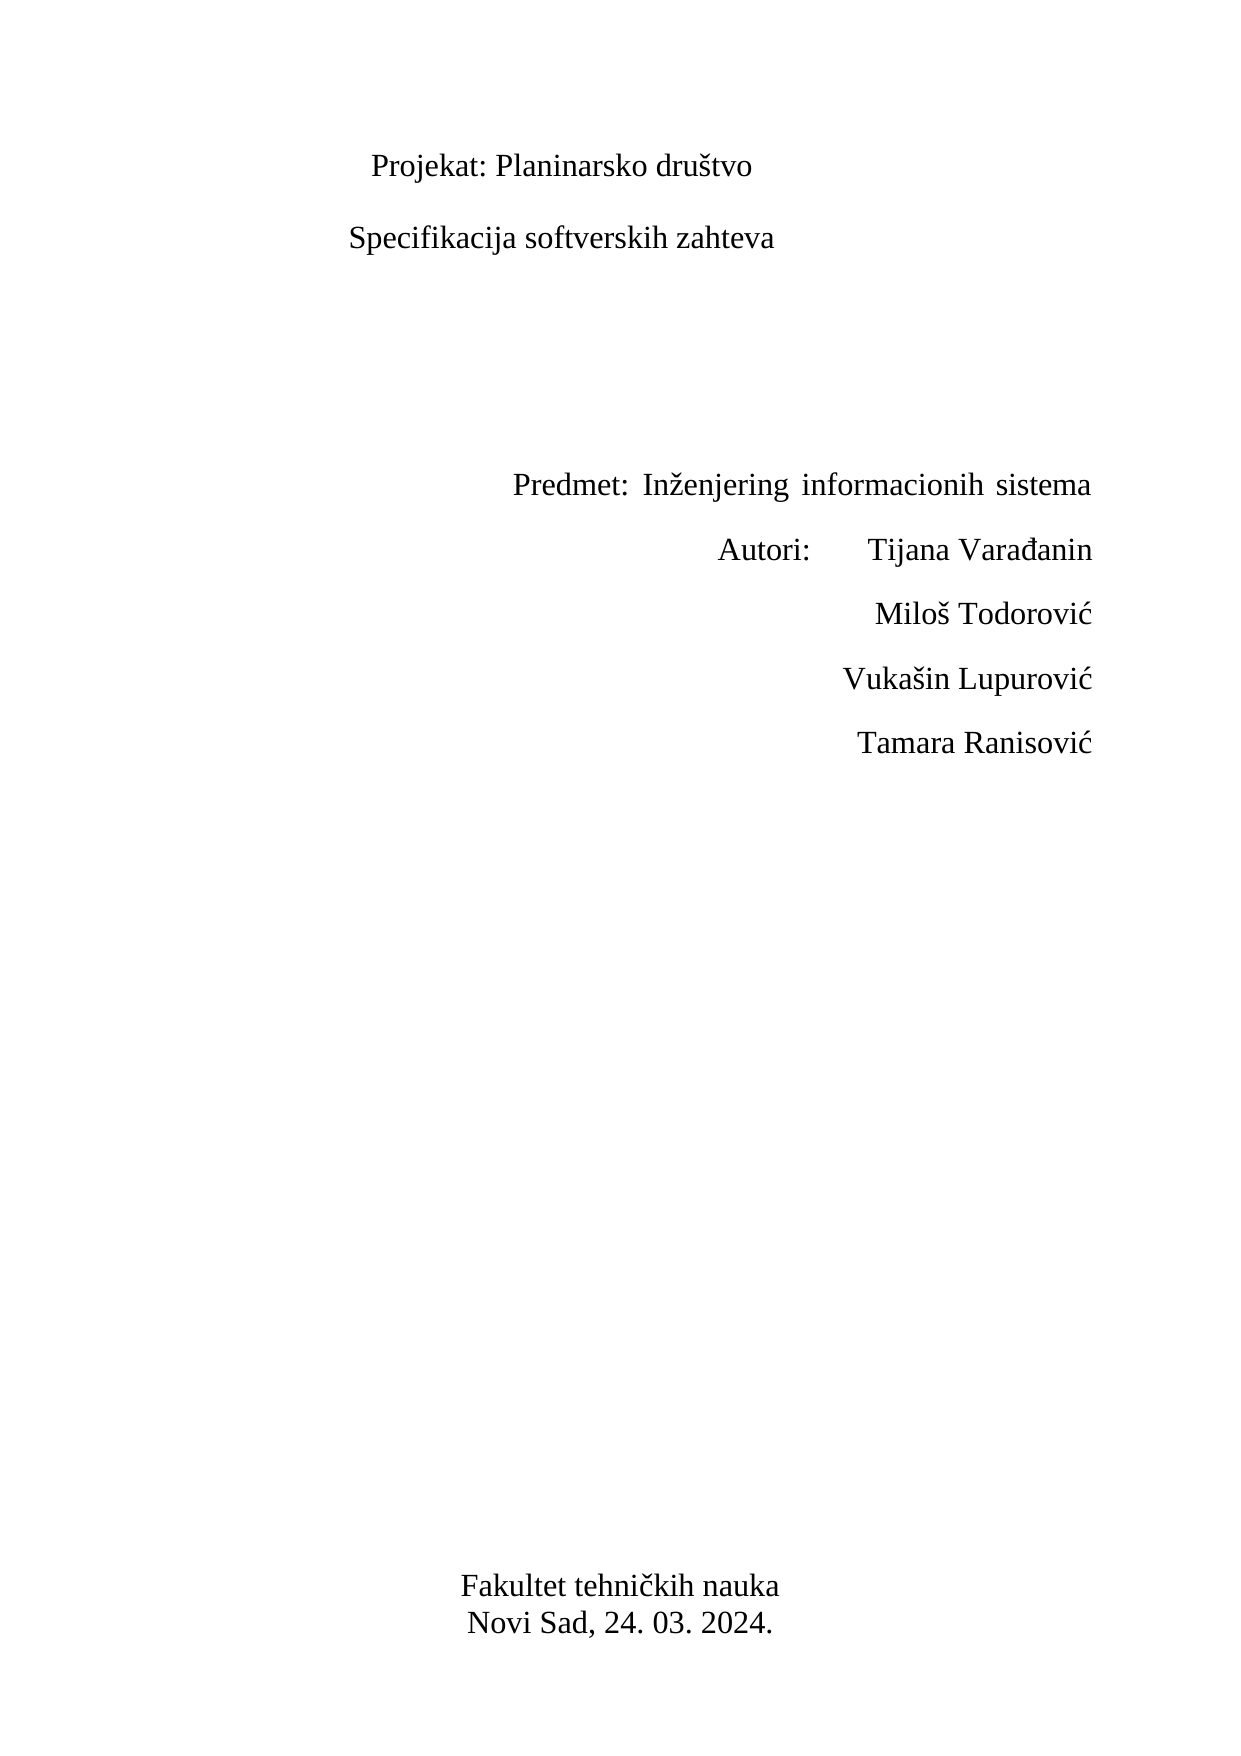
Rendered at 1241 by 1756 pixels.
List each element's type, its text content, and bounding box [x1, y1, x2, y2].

text Tamara Ranisović [125, 723, 1092, 761]
text Fakultet tehničkih nauka [125, 1567, 1115, 1604]
text Specifikacija softverskih zahteva [125, 218, 998, 255]
text Vukašin Lupurović [125, 659, 1092, 696]
text Novi Sad, 24. 03. 2024. [125, 1604, 1115, 1641]
text Predmet: Inženjering informacionih sistema [125, 466, 1091, 503]
text Autori: Tijana Varađanin [125, 530, 1092, 567]
text Miloš Todorović [125, 594, 1092, 632]
text Projekat: Planinarsko društvo [125, 147, 998, 184]
